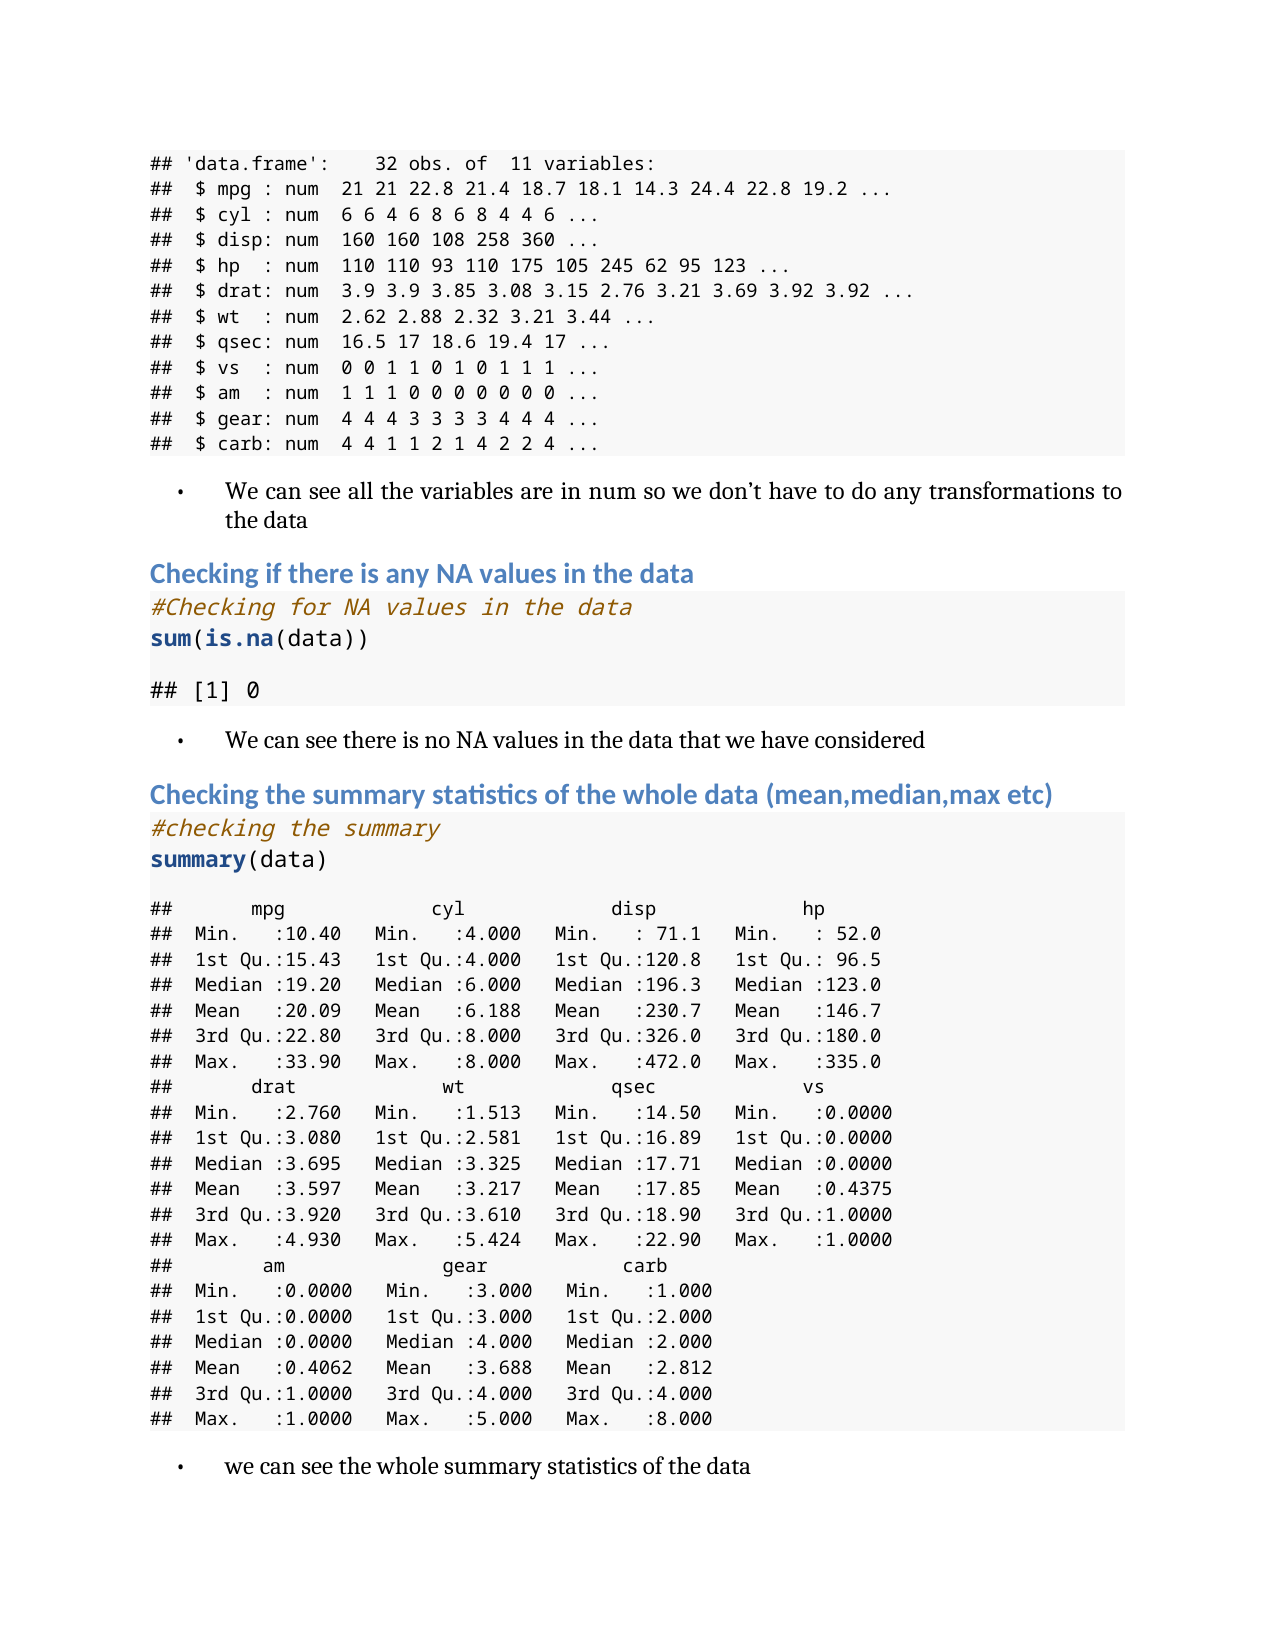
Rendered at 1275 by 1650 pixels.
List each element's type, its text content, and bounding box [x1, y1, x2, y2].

text ## [1] 0 [150, 674, 1125, 706]
list we can see the whole summary statistics of the data [175, 1452, 1125, 1481]
list We can see all the variables are in num so we don’t have to do any transformations to the data [175, 477, 1125, 534]
subtitle Checking the summary statistics of the whole data (mean,median,max etc) [150, 776, 1125, 812]
text #Checking for NA values in the data sum(is.na(data)) [370, 591, 1125, 653]
subtitle Checking if there is any NA values in the data [150, 555, 1125, 591]
list We can see there is no NA values in the data that we have considered [175, 726, 1125, 755]
text ## 'data.frame': 32 obs. of 11 variables: ## $ mpg : num 21 21 22.8 21.4 18.7 18.1 14.3 24.4 22.8 19.2 ... ## $ cyl : num 6 6 4 6 8 6 8 4 4 6 ... ## $ disp: num 160 160 108 258 360 ... ## $ hp : num 110 110 93 110 175 105 245 62 95 123 ... ## $ drat: num 3.9 3.9 3.85 3.08 3.15 2.76 3.21 3.69 3.92 3.92 ... ## $ wt : num 2.62 2.88 2.32 3.21 3.44 ... ## $ qsec: num 16.5 17 18.6 19.4 17 ... ## $ vs : num 0 0 1 1 0 1 0 1 1 1 ... ## $ am : num 1 1 1 0 0 0 0 0 0 0 ... ## $ gear: num 4 4 4 3 3 3 3 4 4 4 ... ## $ carb: num 4 4 1 1 2 1 4 2 2 4 ... [150, 150, 1125, 456]
text ## mpg cyl disp hp ## Min. :10.40 Min. :4.000 Min. : 71.1 Min. : 52.0 ## 1st Qu.:15.43 1st Qu.:4.000 1st Qu.:120.8 1st Qu.: 96.5 ## Median :19.20 Median :6.000 Median :196.3 Median :123.0 ## Mean :20.09 Mean :6.188 Mean :230.7 Mean :146.7 ## 3rd Qu.:22.80 3rd Qu.:8.000 3rd Qu.:326.0 3rd Qu.:180.0 ## Max. :33.90 Max. :8.000 Max. :472.0 Max. :335.0 ## drat wt qsec vs ## Min. :2.760 Min. :1.513 Min. :14.50 Min. :0.0000 ## 1st Qu.:3.080 1st Qu.:2.581 1st Qu.:16.89 1st Qu.:0.0000 ## Median :3.695 Median :3.325 Median :17.71 Median :0.0000 ## Mean :3.597 Mean :3.217 Mean :17.85 Mean :0.4375 ## 3rd Qu.:3.920 3rd Qu.:3.610 3rd Qu.:18.90 3rd Qu.:1.0000 ## Max. :4.930 Max. :5.424 Max. :22.90 Max. :1.0000 ## am gear carb ## Min. :0.0000 Min. :3.000 Min. :1.000 ## 1st Qu.:0.0000 1st Qu.:3.000 1st Qu.:2.000 ## Median :0.0000 Median :4.000 Median :2.000 ## Mean :0.4062 Mean :3.688 Mean :2.812 ## 3rd Qu.:1.0000 3rd Qu.:4.000 3rd Qu.:4.000 ## Max. :1.0000 Max. :5.000 Max. :8.000 [150, 895, 1125, 1431]
text #checking the summary summary(data) [329, 812, 1125, 874]
